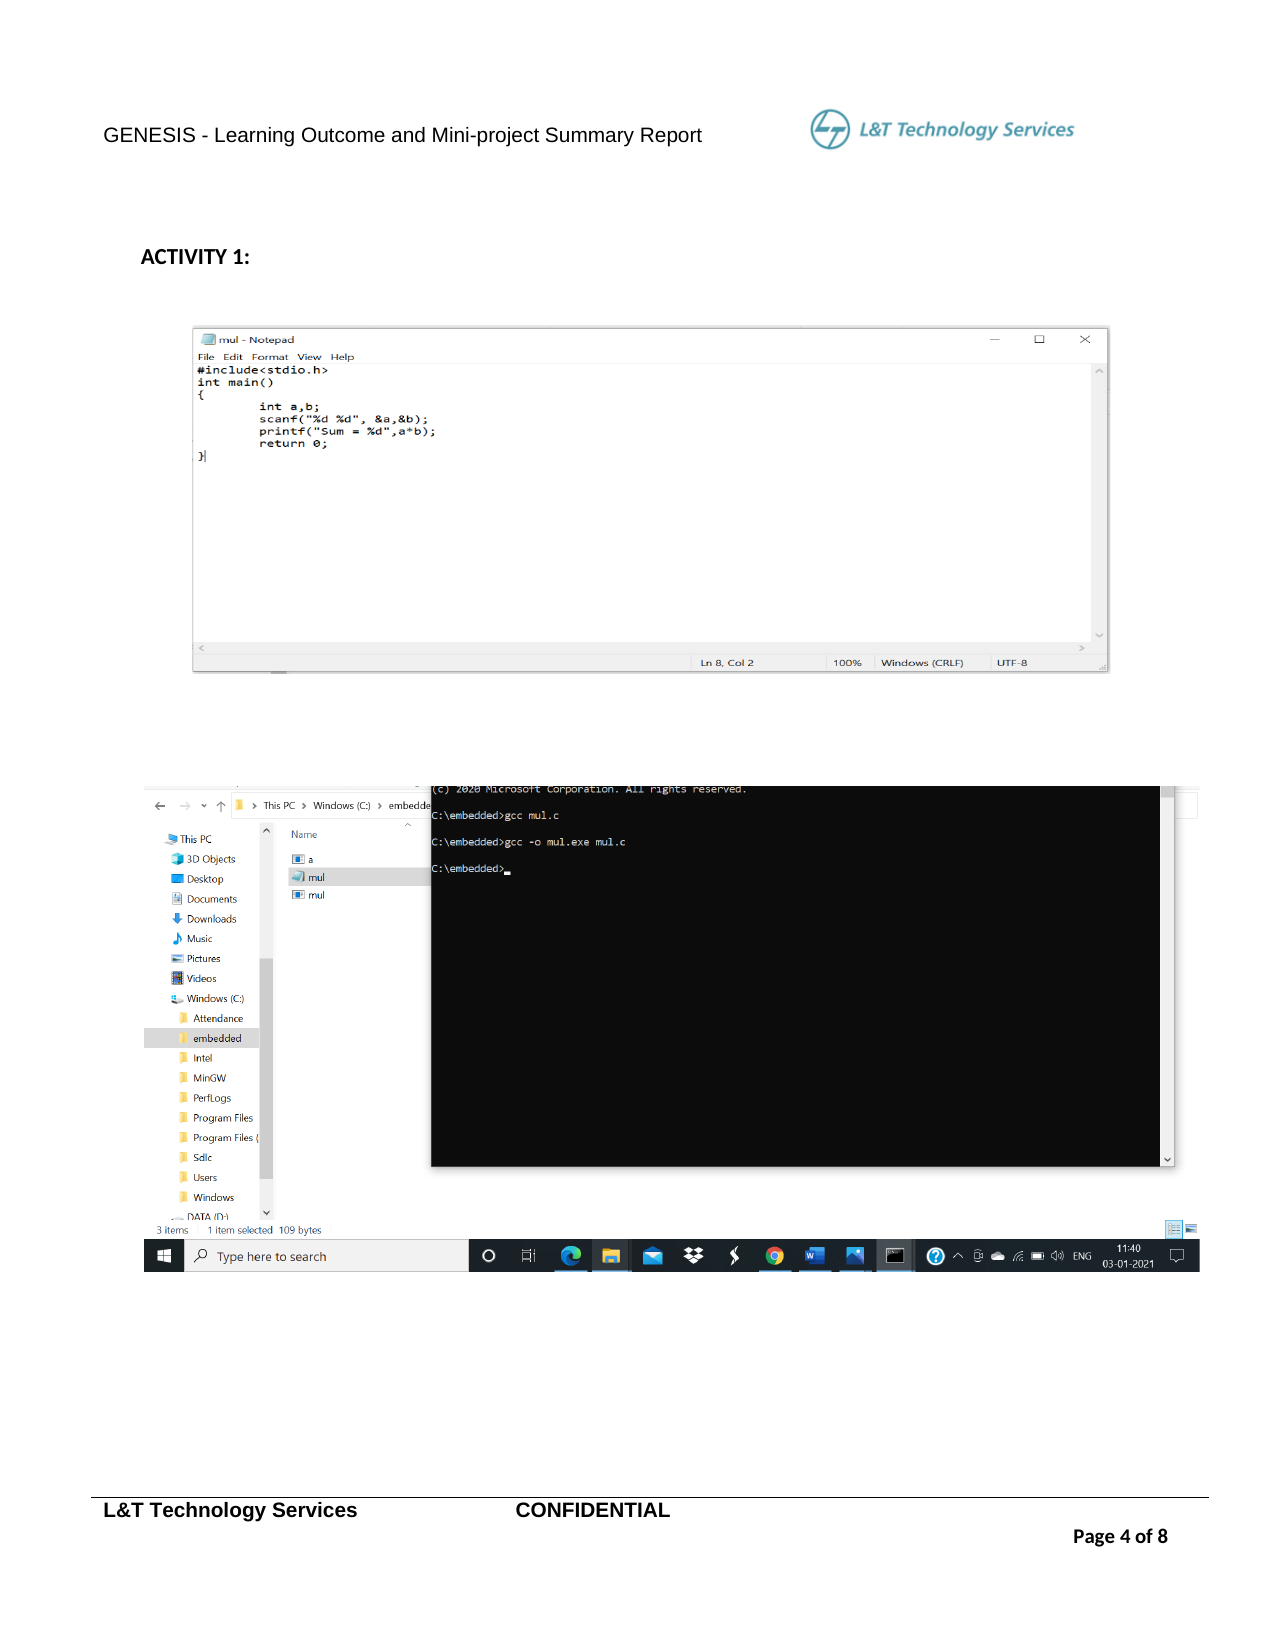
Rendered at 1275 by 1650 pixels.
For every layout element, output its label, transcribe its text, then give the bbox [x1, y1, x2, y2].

picture [192, 325, 1111, 674]
picture [808, 98, 1075, 162]
text ACTIVITY 1: [103, 242, 1162, 270]
picture [144, 786, 1200, 1272]
